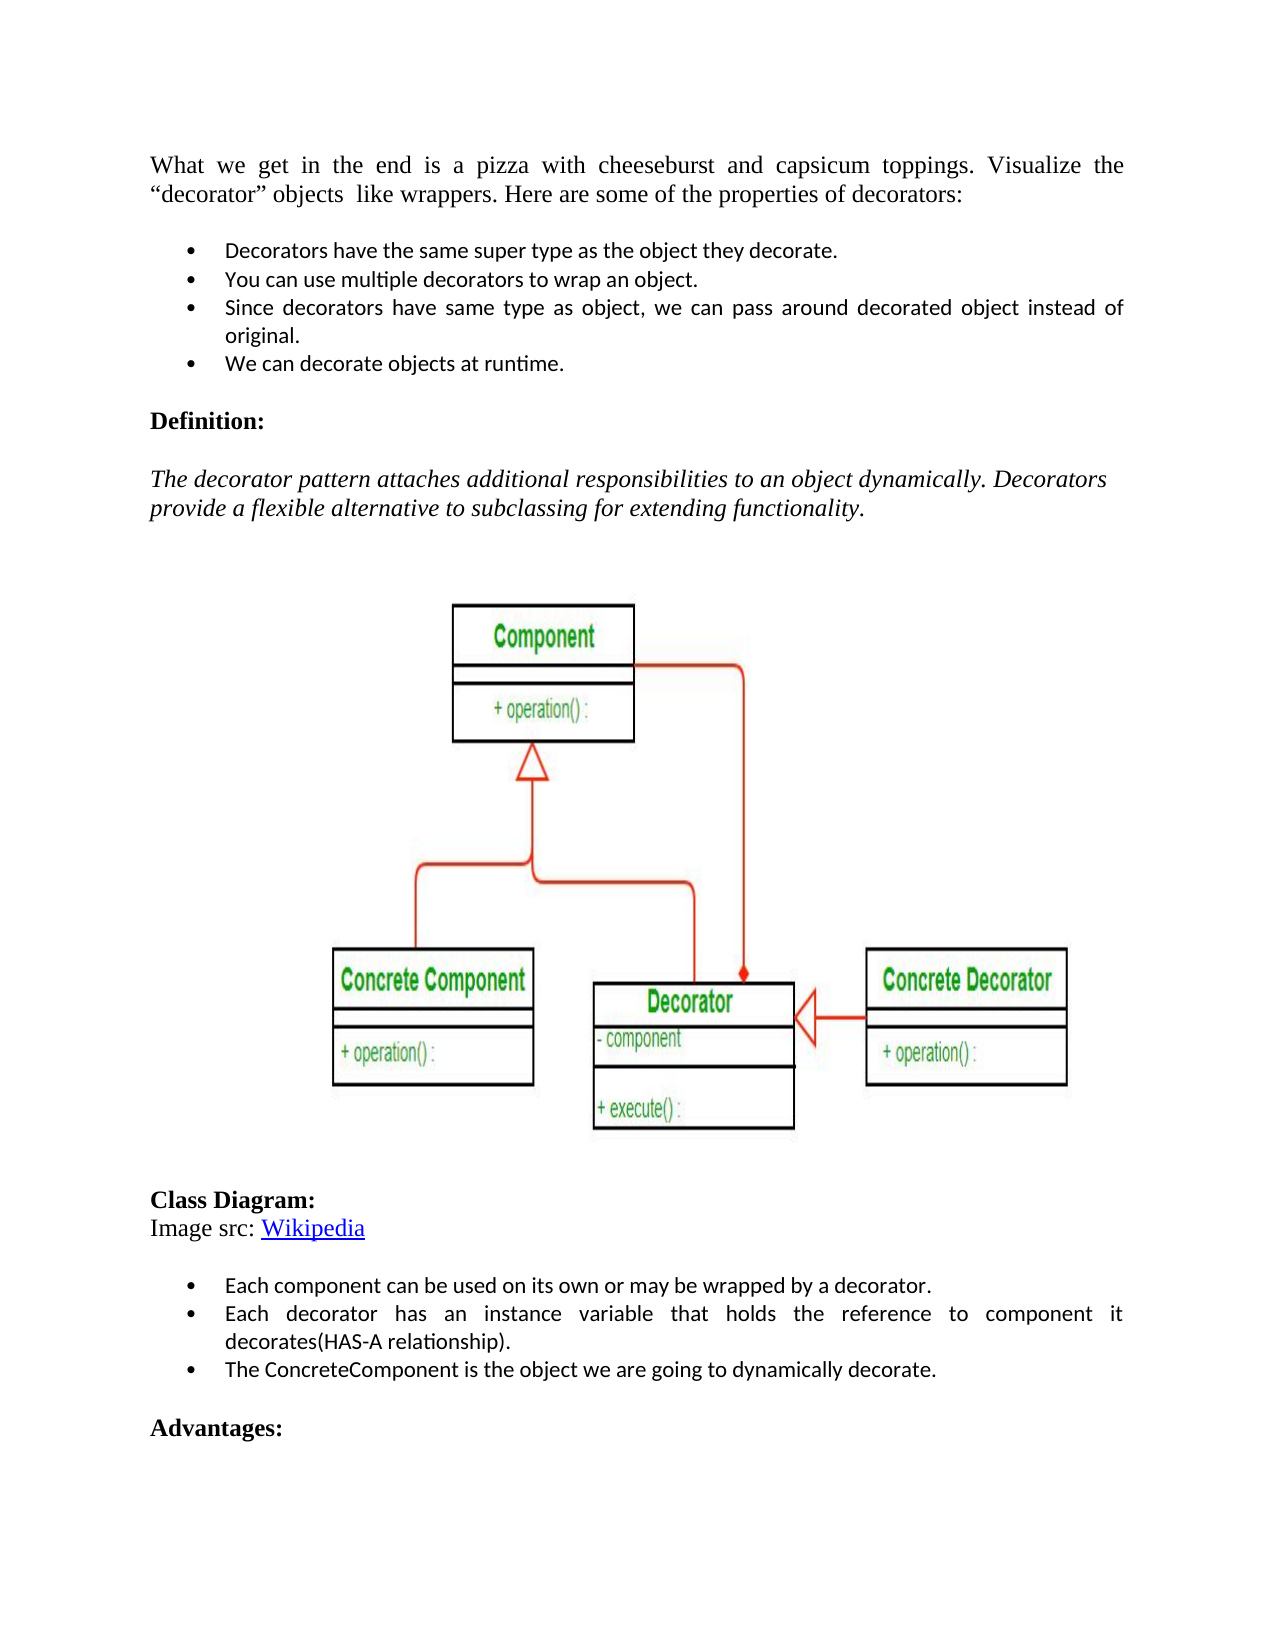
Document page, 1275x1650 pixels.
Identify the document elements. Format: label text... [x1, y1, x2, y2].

text The decorator pattern attaches additional responsibilities to an object dynamically. Decorators provide a flexible alternative to subclassing for extending functionality. [150, 464, 1125, 521]
list We can decorate objects at runtime. [187, 349, 1125, 377]
list Each decorator has an instance variable that holds the reference to component it decorates(HAS-A relationship). [187, 1299, 1125, 1355]
text What we get in the end is a pizza with cheeseburst and capsicum toppings. Visualize the “decorator” objects like wrappers. Here are some of the properties of decorators: [150, 150, 1125, 207]
list You can use multiple decorators to wrap an object. [187, 265, 1125, 293]
text Advantages: [150, 1413, 1125, 1441]
list The ConcreteComponent is the object we are going to dynamically decorate. [187, 1355, 1125, 1383]
list Since decorators have same type as object, we can pass around decorated object instead of original. [187, 293, 1125, 349]
text Definition: [150, 406, 1125, 435]
list Decorators have the same super type as the object they decorate. [187, 237, 1125, 265]
picture [316, 550, 1104, 1208]
list Each component can be used on its own or may be wrapped by a decorator. [187, 1271, 1125, 1299]
